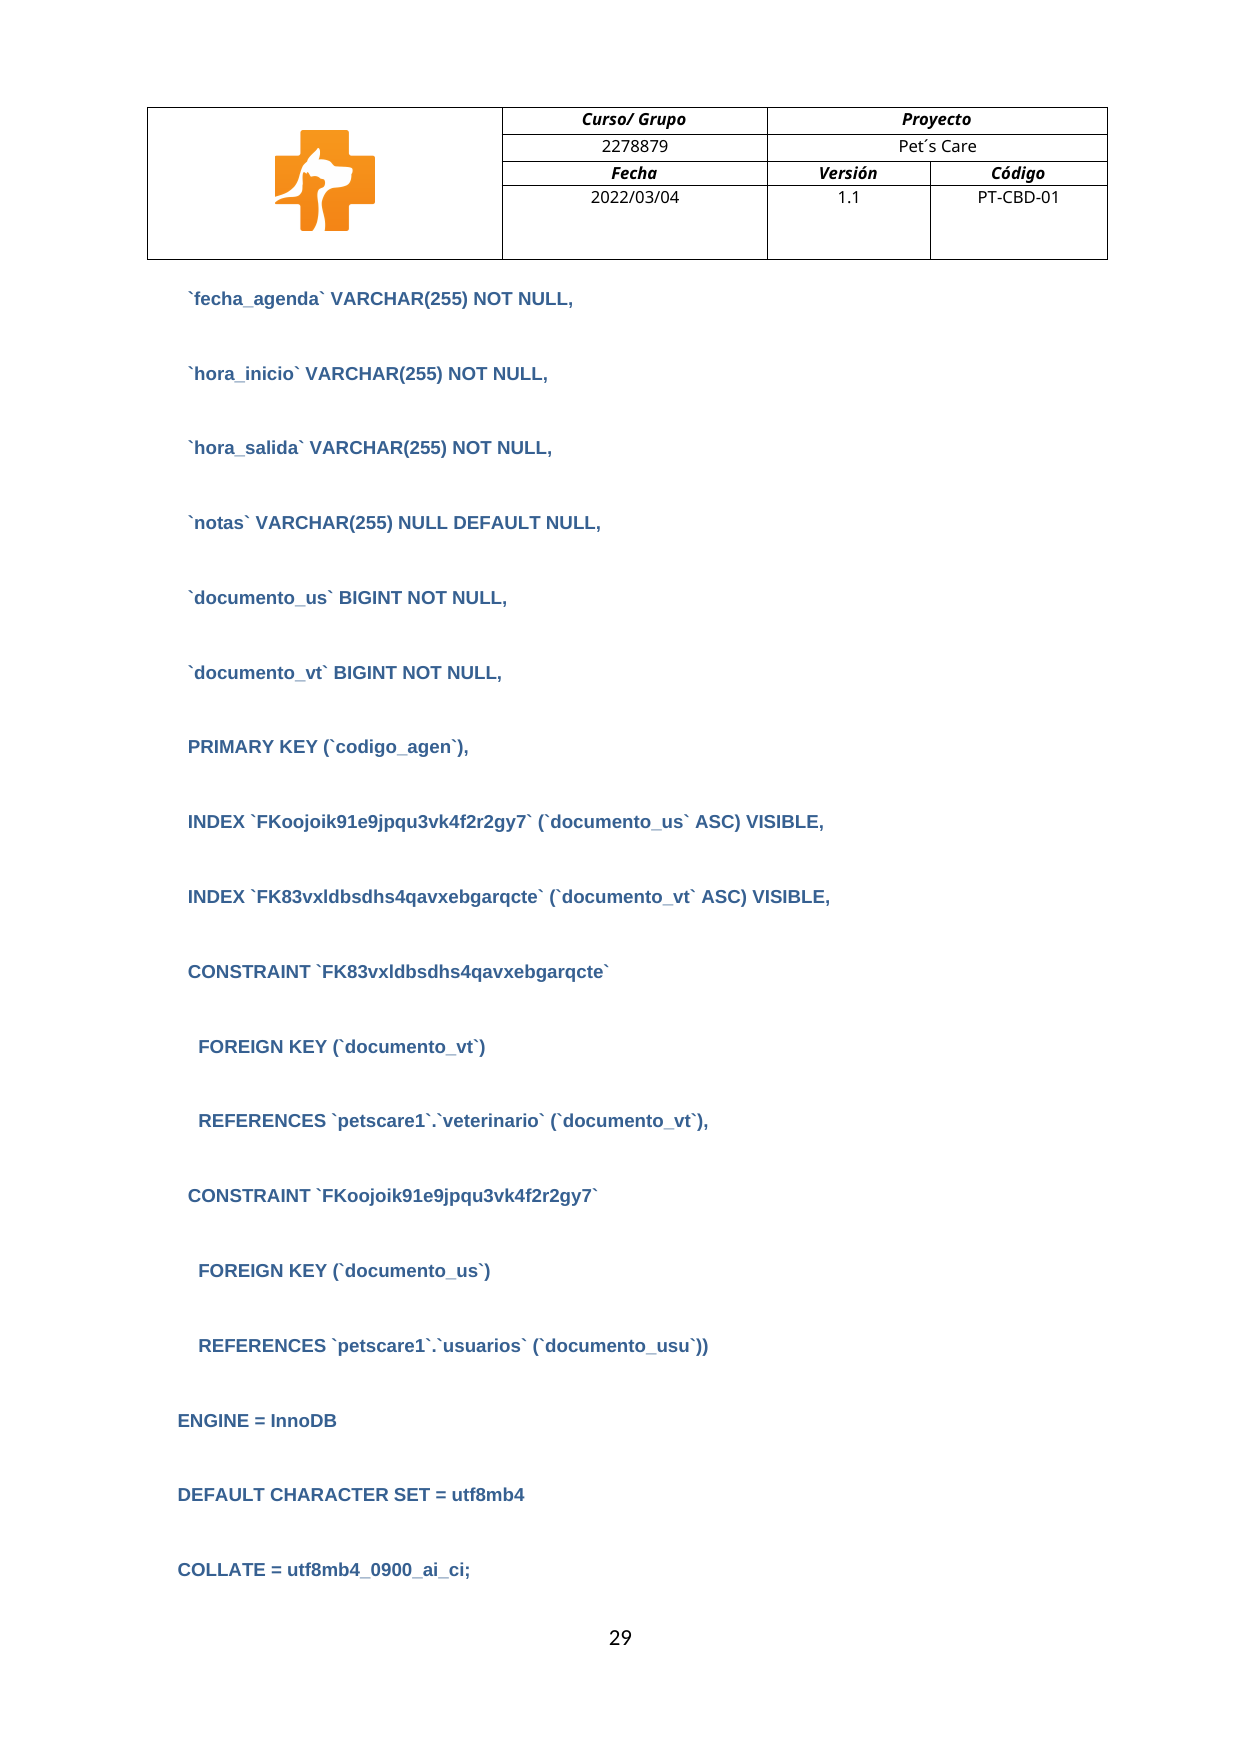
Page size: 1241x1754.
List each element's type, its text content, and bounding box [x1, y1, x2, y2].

text FOREIGN KEY (`documento_us`) [177, 1260, 1063, 1281]
text `documento_us` BIGINT NOT NULL, [177, 587, 1063, 608]
text DEFAULT CHARACTER SET = utf8mb4 [177, 1484, 1063, 1506]
text REFERENCES `petscare1`.`usuarios` (`documento_usu`)) [177, 1335, 1063, 1356]
text `fecha_agenda` VARCHAR(255) NOT NULL, [177, 288, 1063, 309]
text PRIMARY KEY (`codigo_agen`), [177, 736, 1063, 758]
text `documento_vt` BIGINT NOT NULL, [177, 662, 1063, 683]
text ENGINE = InnoDB [177, 1409, 1063, 1431]
text COLLATE = utf8mb4_0900_ai_ci; [177, 1559, 1063, 1581]
text FOREIGN KEY (`documento_vt`) [177, 1036, 1063, 1057]
text `hora_inicio` VARCHAR(255) NOT NULL, [177, 362, 1063, 384]
text `hora_salida` VARCHAR(255) NOT NULL, [177, 437, 1063, 459]
text INDEX `FK83vxldbsdhs4qavxebgarqcte` (`documento_vt` ASC) VISIBLE, [177, 886, 1063, 907]
text `notas` VARCHAR(255) NULL DEFAULT NULL, [177, 512, 1063, 533]
text INDEX `FKoojoik91e9jpqu3vk4f2r2gy7` (`documento_us` ASC) VISIBLE, [177, 811, 1063, 833]
text CONSTRAINT `FKoojoik91e9jpqu3vk4f2r2gy7` [177, 1185, 1063, 1207]
text REFERENCES `petscare1`.`veterinario` (`documento_vt`), [177, 1110, 1063, 1132]
text CONSTRAINT `FK83vxldbsdhs4qavxebgarqcte` [177, 961, 1063, 982]
picture [275, 130, 375, 231]
